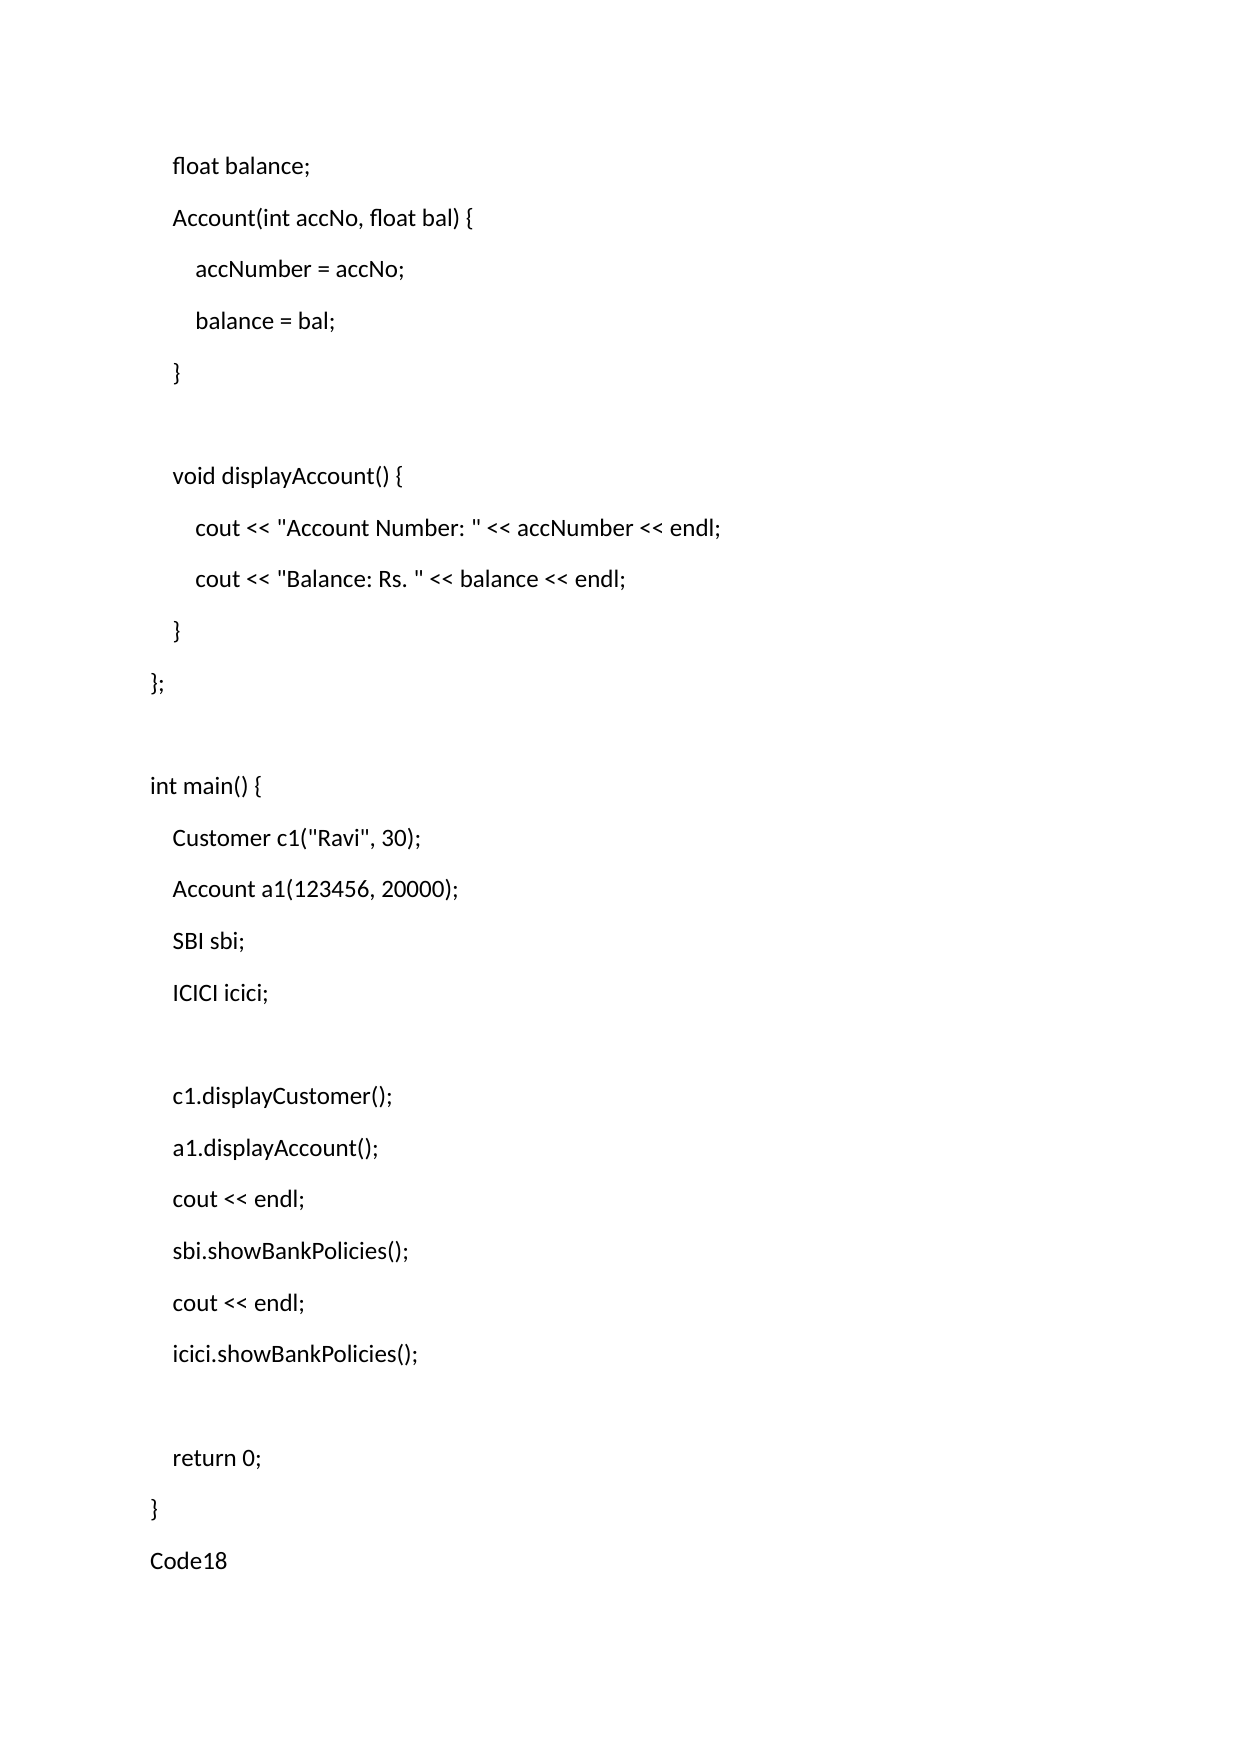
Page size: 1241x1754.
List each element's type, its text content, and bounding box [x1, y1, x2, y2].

text a1.displayAccount(); [150, 1132, 1090, 1162]
text Customer c1("Ravi", 30); [150, 822, 1090, 852]
text return 0; [150, 1442, 1090, 1472]
text float balance; [150, 150, 1090, 181]
text int main() { [150, 770, 1090, 801]
text }; [150, 667, 1090, 697]
text ICICI icici; [150, 977, 1090, 1007]
text } [150, 615, 1090, 646]
text } [150, 1493, 1090, 1524]
text Code18 [150, 1545, 1090, 1576]
text cout << "Account Number: " << accNumber << endl; [150, 512, 1090, 542]
text } [150, 357, 1090, 387]
text void displayAccount() { [150, 460, 1090, 491]
text c1.displayCustomer(); [150, 1080, 1090, 1111]
text Account a1(123456, 20000); [150, 873, 1090, 904]
text sbi.showBankPolicies(); [150, 1235, 1090, 1266]
text SBI sbi; [150, 925, 1090, 956]
text cout << endl; [150, 1287, 1090, 1317]
text icici.showBankPolicies(); [150, 1338, 1090, 1369]
text cout << endl; [150, 1183, 1090, 1214]
text Account(int accNo, float bal) { [150, 202, 1090, 232]
text balance = bal; [150, 305, 1090, 336]
text cout << "Balance: Rs. " << balance << endl; [150, 563, 1090, 594]
text accNumber = accNo; [150, 253, 1090, 284]
